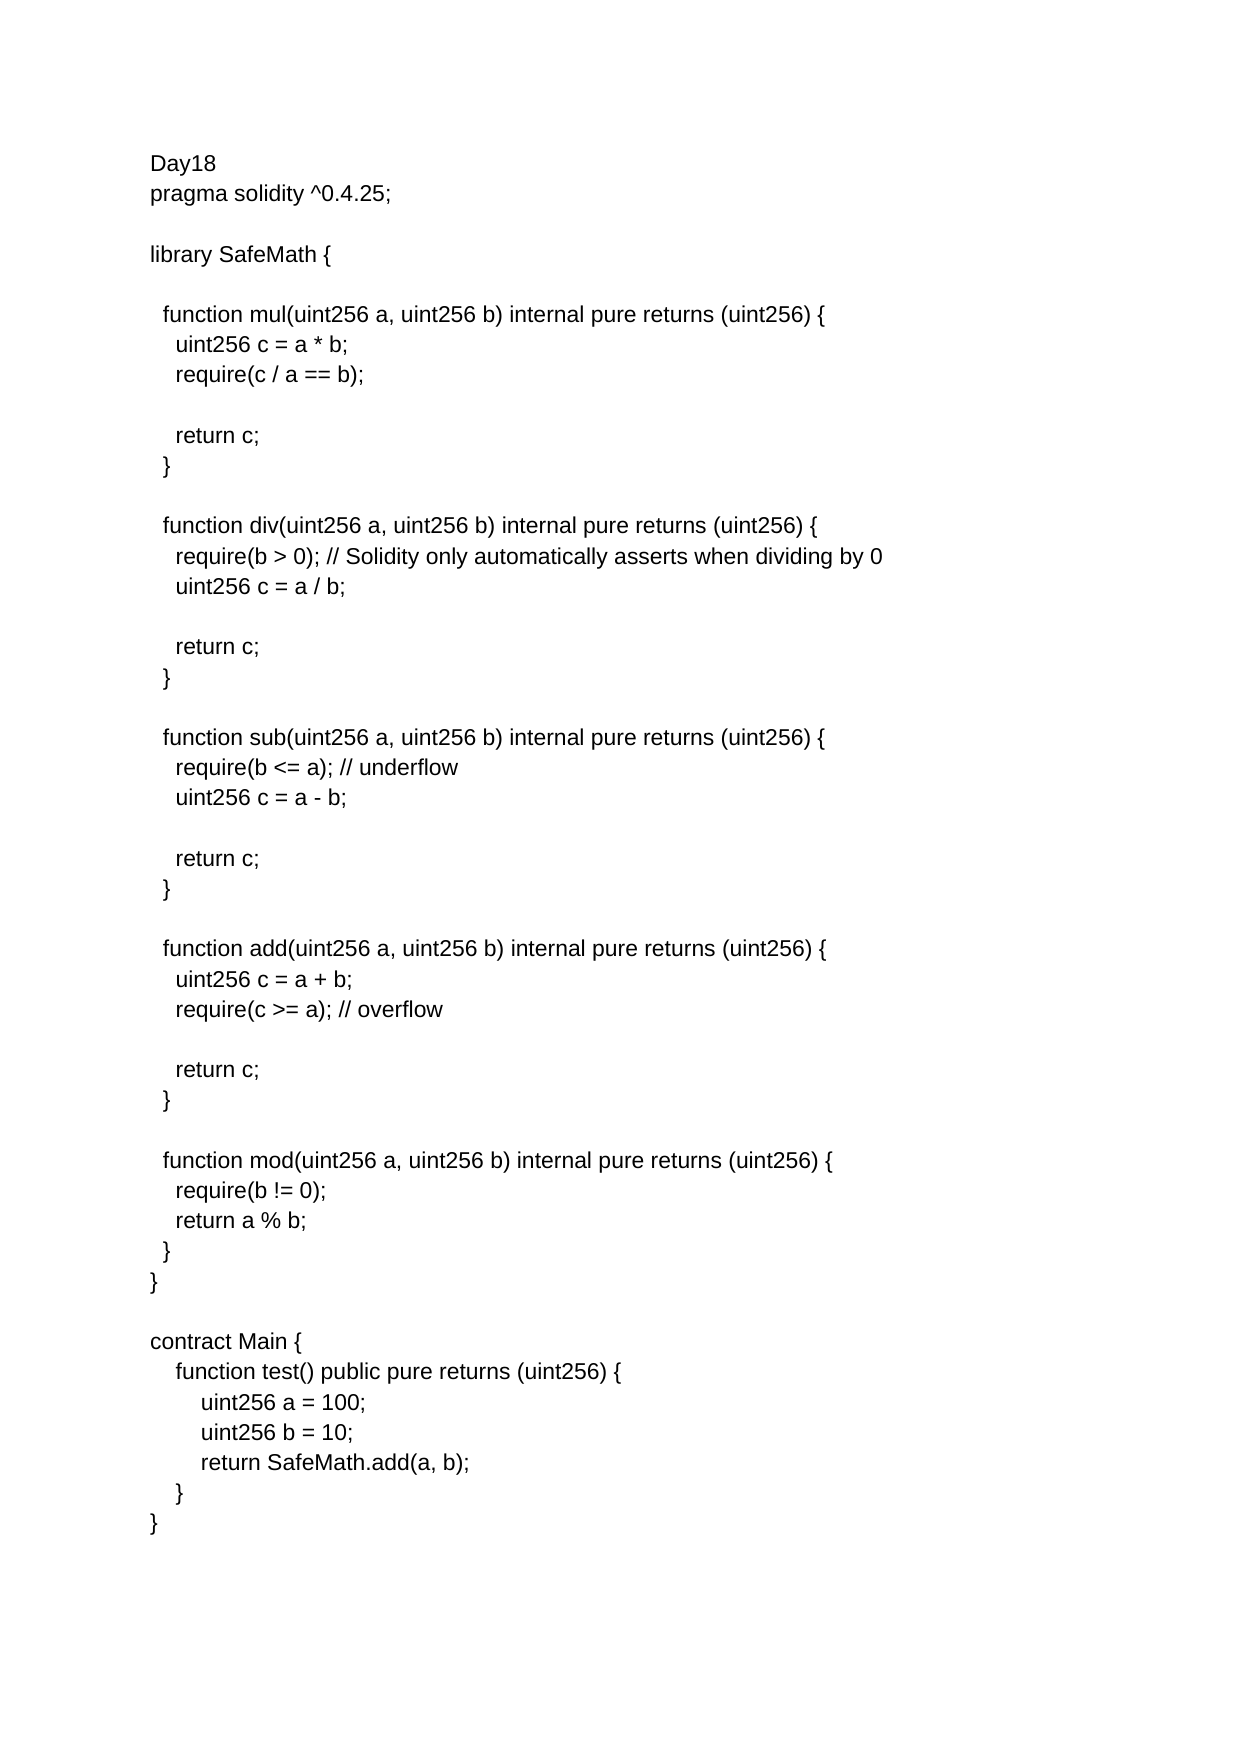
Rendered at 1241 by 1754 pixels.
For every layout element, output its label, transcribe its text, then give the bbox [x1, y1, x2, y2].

text require(b > 0); // Solidity only automatically asserts when dividing by 0 [150, 543, 1090, 569]
text library SafeMath { [150, 241, 1090, 267]
text function mod(uint256 a, uint256 b) internal pure returns (uint256) { [150, 1147, 1090, 1173]
text return c; [150, 633, 1090, 660]
text } [150, 875, 1090, 901]
text require(b <= a); // underflow [150, 754, 1090, 781]
text } [150, 1268, 1090, 1294]
text require(b != 0); [150, 1177, 1090, 1203]
text pragma solidity ^0.4.25; [150, 180, 1090, 207]
text uint256 a = 100; [150, 1388, 1090, 1415]
text function test() public pure returns (uint256) { [150, 1358, 1090, 1385]
text return c; [150, 845, 1090, 871]
text uint256 b = 10; [150, 1419, 1090, 1445]
text function div(uint256 a, uint256 b) internal pure returns (uint256) { [150, 512, 1090, 539]
text } [150, 663, 1090, 690]
text } [150, 1237, 1090, 1264]
text require(c >= a); // overflow [150, 996, 1090, 1022]
text uint256 c = a - b; [150, 784, 1090, 811]
text return SafeMath.add(a, b); [150, 1449, 1090, 1475]
text return a % b; [150, 1207, 1090, 1234]
text function add(uint256 a, uint256 b) internal pure returns (uint256) { [150, 935, 1090, 962]
text uint256 c = a + b; [150, 966, 1090, 992]
text function sub(uint256 a, uint256 b) internal pure returns (uint256) { [150, 724, 1090, 750]
text Day18 [150, 150, 1090, 176]
text uint256 c = a * b; [150, 331, 1090, 358]
text } [150, 1479, 1090, 1506]
text return c; [150, 422, 1090, 448]
text contract Main { [150, 1328, 1090, 1354]
text } [150, 1086, 1090, 1113]
text require(c / a == b); [150, 361, 1090, 388]
text function mul(uint256 a, uint256 b) internal pure returns (uint256) { [150, 301, 1090, 327]
text } [150, 1509, 1090, 1536]
text return c; [150, 1056, 1090, 1083]
text } [150, 452, 1090, 478]
text uint256 c = a / b; [150, 573, 1090, 599]
